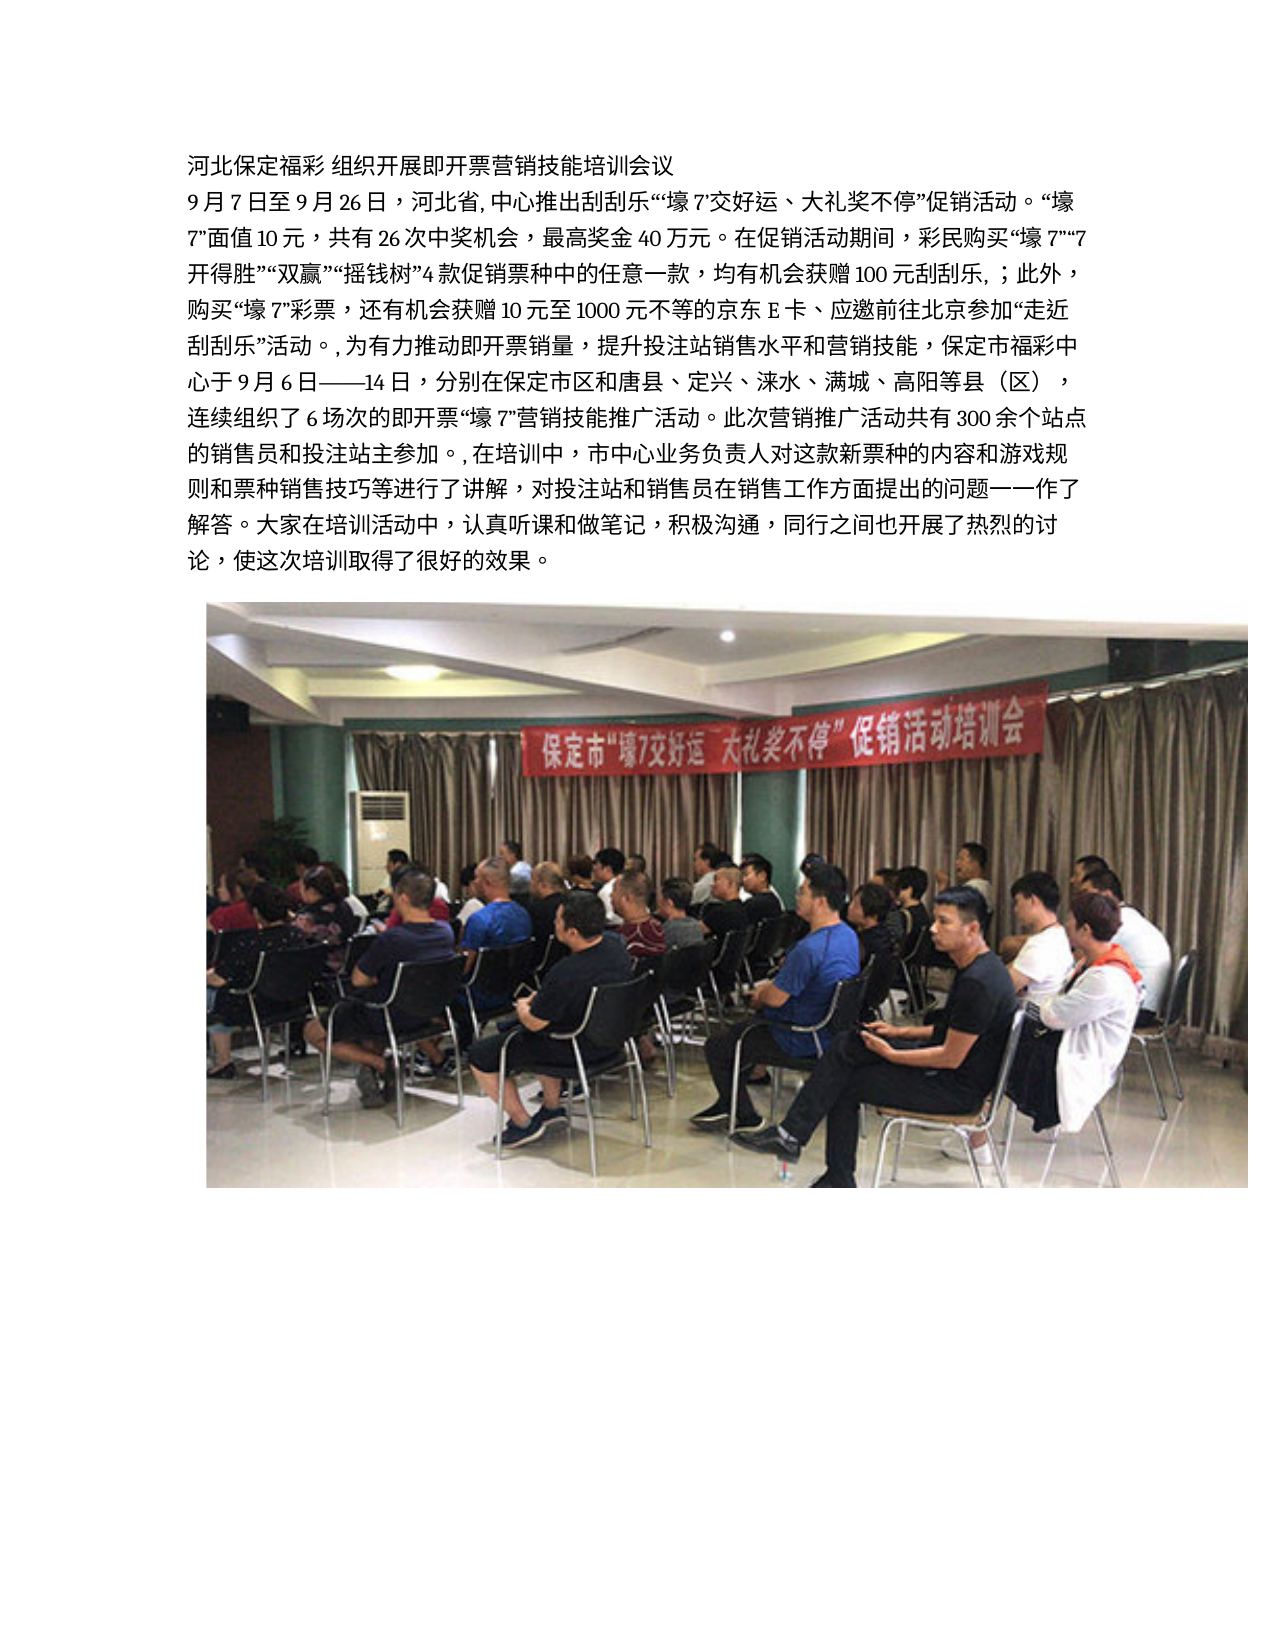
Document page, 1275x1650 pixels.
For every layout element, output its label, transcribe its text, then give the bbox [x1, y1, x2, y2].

text 河北保定福彩 组织开展即开票营销技能培训会议 9月7日至9月26日，河北省, 中心推出刮刮乐“‘壕7’交好运、大礼奖不停”促销活动。“壕7”面值10元，共有26次中奖机会，最高奖金40万元。在促销活动期间，彩民购买“壕7”“7开得胜”“双赢”“摇钱树”4款促销票种中的任意一款，均有机会获赠100元刮刮乐, ；此外，购买“壕7”彩票，还有机会获赠10元至1000元不等的京东E卡、应邀前往北京参加“走近刮刮乐”活动。, 为有力推动即开票销量，提升投注站销售水平和营销技能，保定市福彩中心于9月6日——14日，分别在保定市区和唐县、定兴、涞水、满城、高阳等县（区），连续组织了6场次的即开票“壕7”营销技能推广活动。此次营销推广活动共有300余个站点的销售员和投注站主参加。, 在培训中，市中心业务负责人对这款新票种的内容和游戏规则和票种销售技巧等进行了讲解，对投注站和销售员在销售工作方面提出的问题一一作了解答。大家在培训活动中，认真听课和做笔记，积极沟通，同行之间也开展了热烈的讨论，使这次培训取得了很好的效果。 [187, 150, 1087, 577]
picture [206, 602, 1248, 1188]
